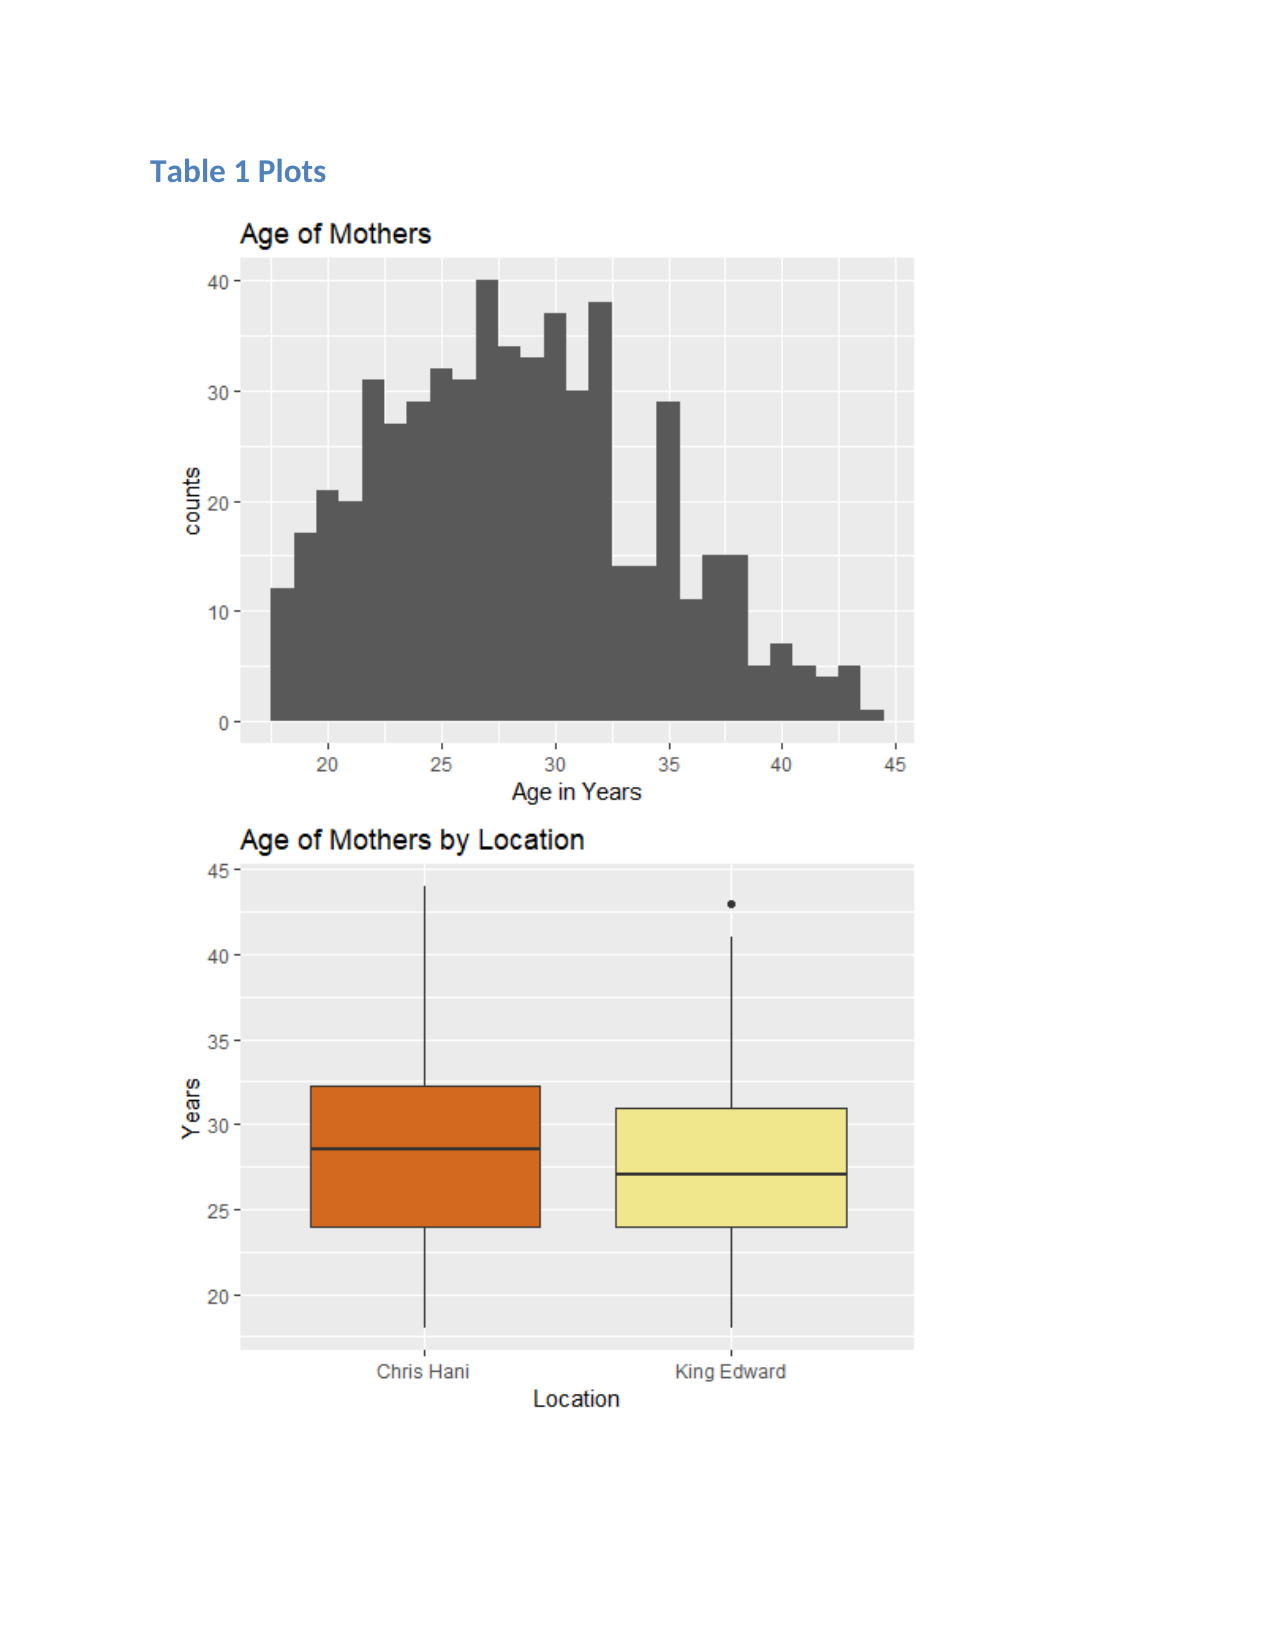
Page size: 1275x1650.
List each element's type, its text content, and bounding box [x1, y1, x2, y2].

subtitle Table 1 Plots [150, 150, 1125, 191]
picture [168, 209, 927, 1423]
